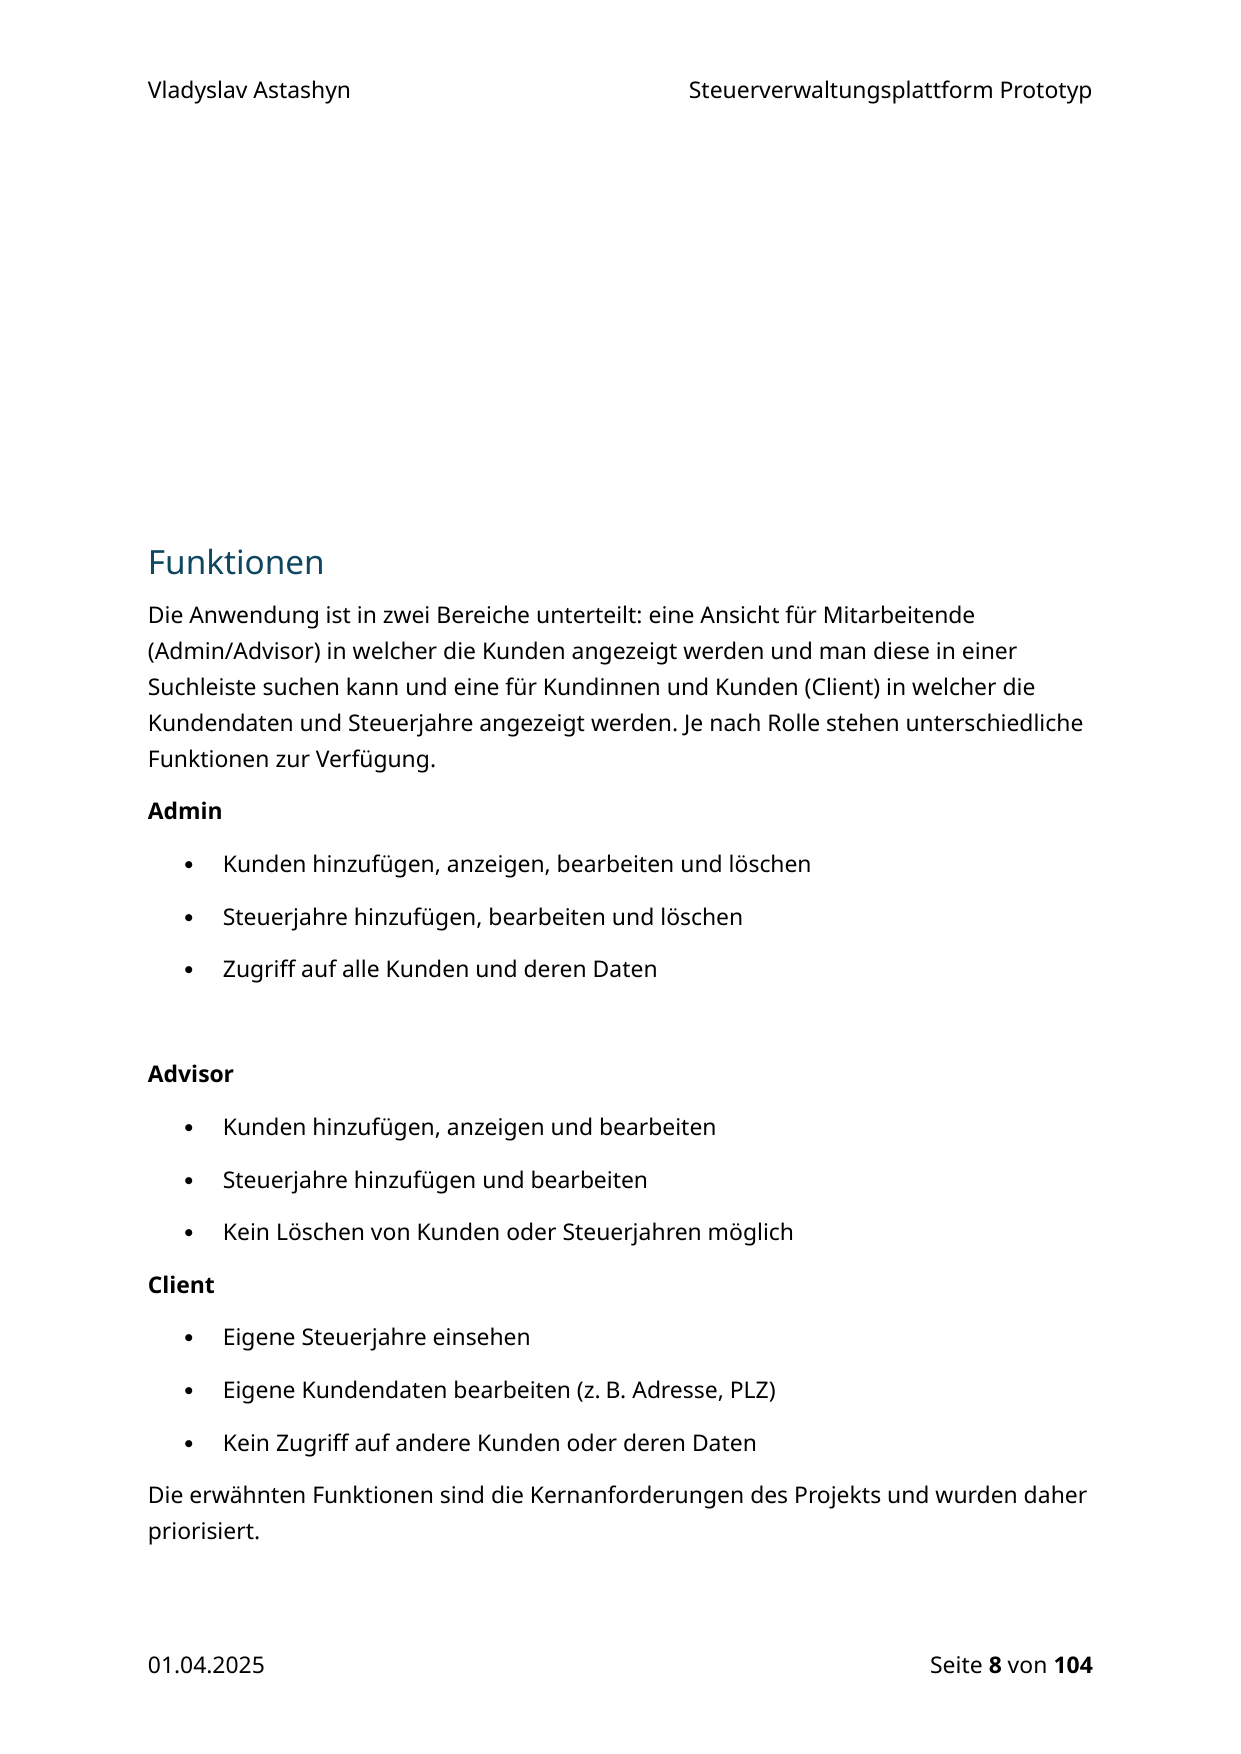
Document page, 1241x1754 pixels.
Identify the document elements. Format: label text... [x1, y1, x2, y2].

text Client [148, 1269, 1093, 1300]
subtitle Funktionen [148, 538, 1093, 584]
list Zugriff auf alle Kunden und deren Daten [185, 953, 1093, 984]
list Eigene Steuerjahre einsehen [185, 1321, 1093, 1353]
list Steuerjahre hinzufügen und bearbeiten [185, 1163, 1093, 1195]
text Admin [148, 795, 1093, 827]
list Kein Zugriff auf andere Kunden oder deren Daten [185, 1427, 1093, 1458]
text Die erwähnten Funktionen sind die Kernanforderungen des Projekts und wurden daher priorisiert. [148, 1479, 1093, 1546]
list Steuerjahre hinzufügen, bearbeiten und löschen [185, 901, 1093, 932]
list Kunden hinzufügen, anzeigen, bearbeiten und löschen [185, 848, 1093, 879]
list Eigene Kundendaten bearbeiten (z. B. Adresse, PLZ) [185, 1374, 1093, 1405]
list Kunden hinzufügen, anzeigen und bearbeiten [185, 1111, 1093, 1142]
text Advisor [148, 1058, 1093, 1089]
list Kein Löschen von Kunden oder Steuerjahren möglich [185, 1216, 1093, 1247]
text Die Anwendung ist in zwei Bereiche unterteilt: eine Ansicht für Mitarbeitende (Admin/Advisor) in welcher die Kunden angezeigt werden und man diese in einer Suchleiste suchen kann und eine für Kundinnen und Kunden (Client) in welcher die Kundendaten und Steuerjahre angezeigt werden. Je nach Rolle stehen unterschiedliche Funktionen zur Verfügung. [148, 599, 1093, 774]
